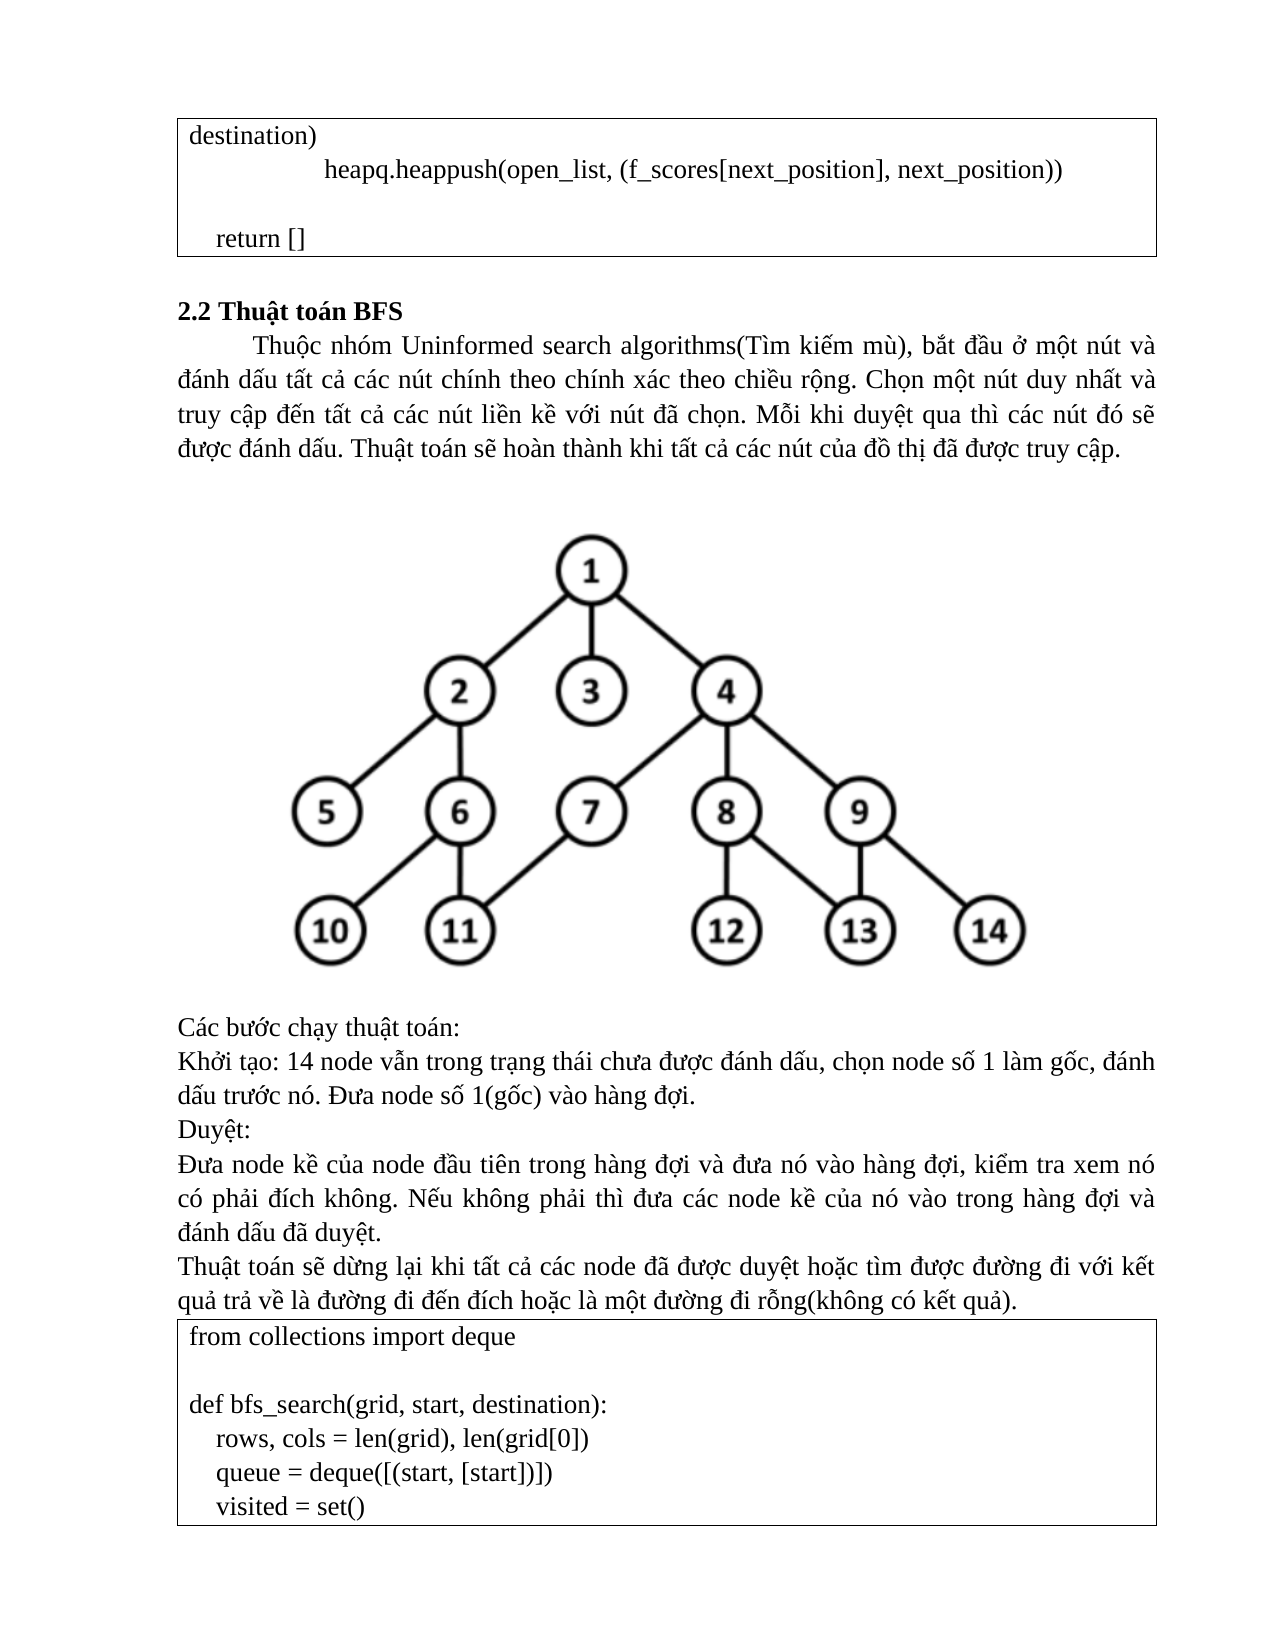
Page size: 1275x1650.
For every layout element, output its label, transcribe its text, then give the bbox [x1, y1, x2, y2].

text Đưa node kề của node đầu tiên trong hàng đợi và đưa nó vào hàng đợi, kiểm tra xem nó có phải đích không. Nếu không phải thì đưa các node kề của nó vào trong hàng đợi và đánh dấu đã duyệt. [177, 1148, 1157, 1247]
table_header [178, 119, 1156, 256]
subtitle 2.2 Thuật toán BFS [177, 295, 1157, 326]
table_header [178, 1320, 1156, 1525]
text Thuộc nhóm Uninformed search algorithms(Tìm kiếm mù), bắt đầu ở một nút và đánh dấu tất cả các nút chính theo chính xác theo chiều rộng. Chọn một nút duy nhất và truy cập đến tất cả các nút liền kề với nút đã chọn. Mỗi khi duyệt qua thì các nút đó sẽ được đánh dấu. Thuật toán sẽ hoàn thành khi tất cả các nút của đồ thị đã được truy cập. [177, 329, 1157, 463]
picture [177, 500, 1157, 974]
text Duyệt: [177, 1114, 1157, 1145]
text Các bước chạy thuật toán: [177, 1011, 1157, 1042]
text Thuật toán sẽ dừng lại khi tất cả các node đã được duyệt hoặc tìm được đường đi với kết quả trả về là đường đi đến đích hoặc là một đường đi rỗng(không có kết quả). [177, 1250, 1157, 1316]
text Khởi tạo: 14 node vẫn trong trạng thái chưa được đánh dấu, chọn node số 1 làm gốc, đánh dấu trước nó. Đưa node số 1(gốc) vào hàng đợi. [177, 1045, 1157, 1111]
